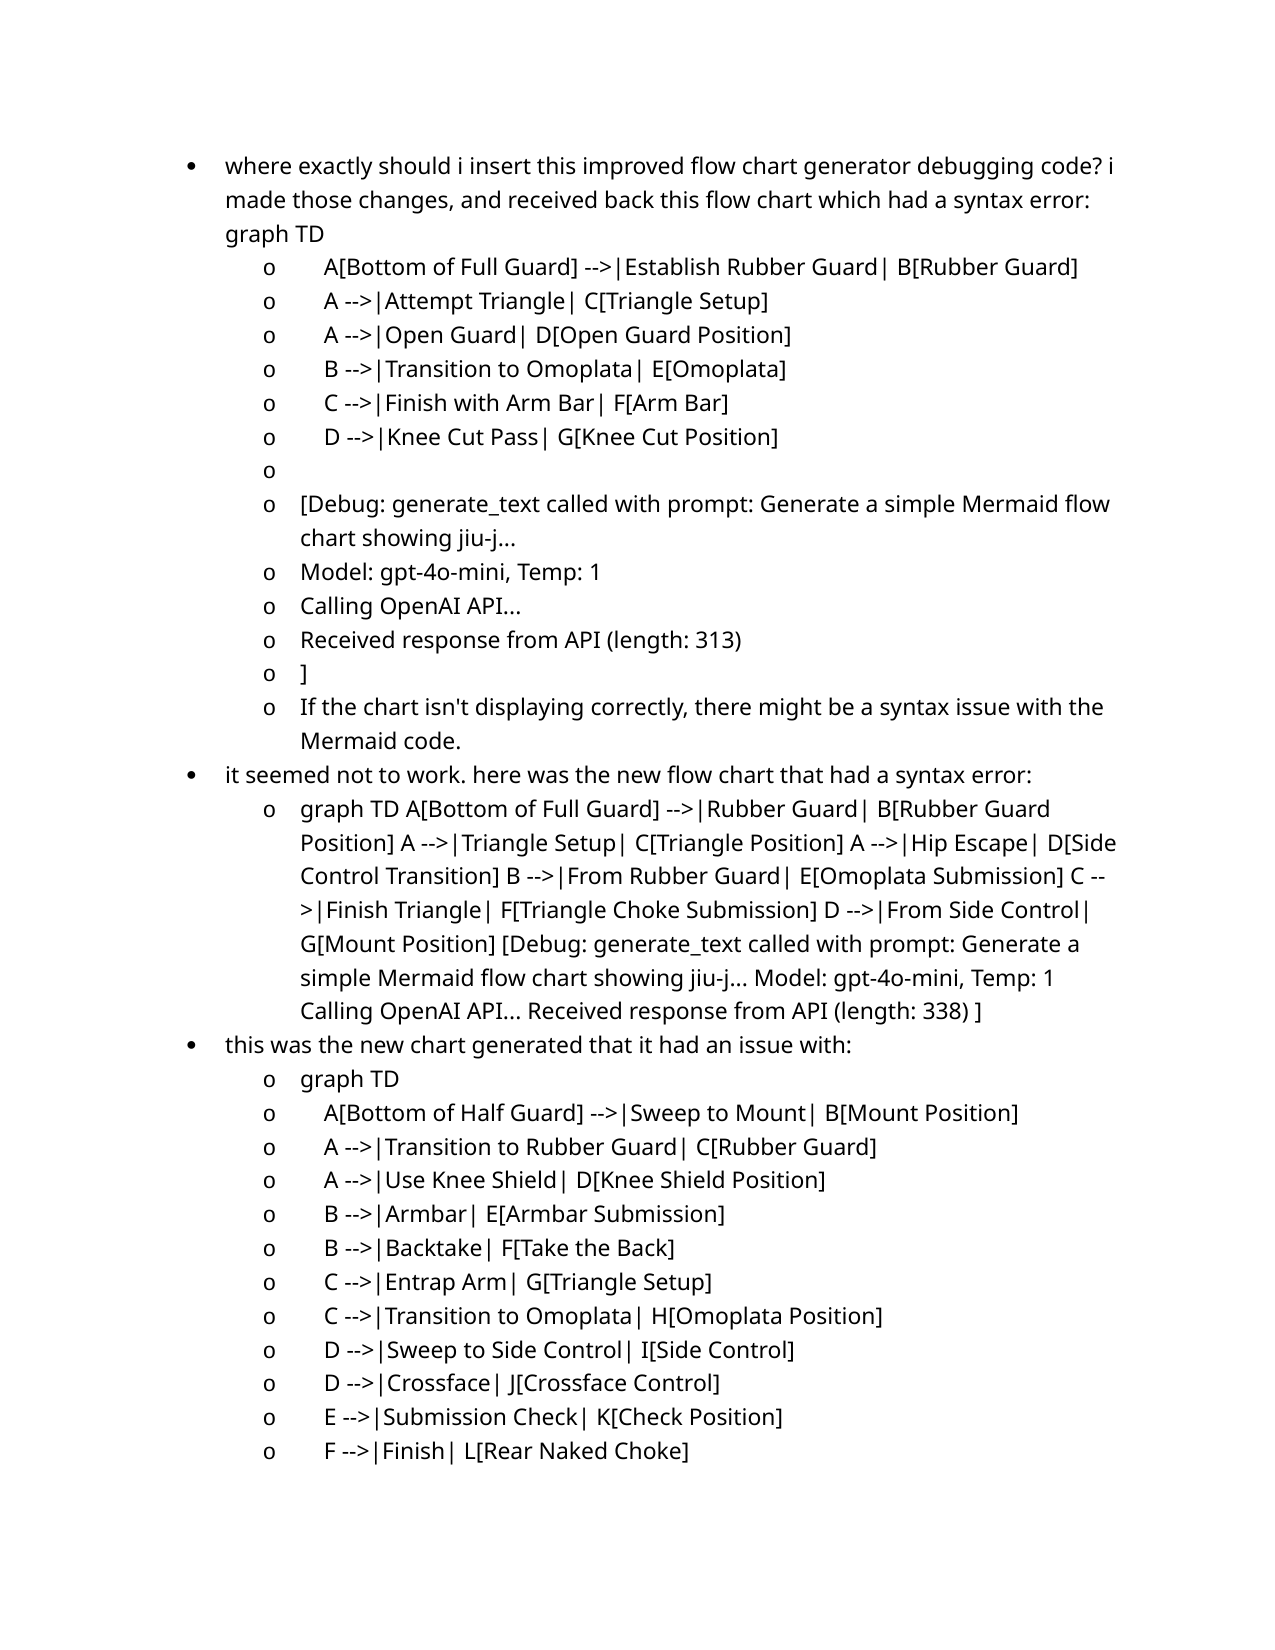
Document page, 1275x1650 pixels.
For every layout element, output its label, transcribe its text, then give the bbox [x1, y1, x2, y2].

list C -->|Transition to Omoplata| H[Omoplata Position] [262, 1300, 1125, 1331]
list Model: gpt-4o-mini, Temp: 1 [262, 556, 1125, 587]
list D -->|Crossface| J[Crossface Control] [262, 1367, 1125, 1399]
list ] [262, 657, 1125, 689]
list A -->|Transition to Rubber Guard| C[Rubber Guard] [262, 1130, 1125, 1162]
list B -->|Backtake| F[Take the Back] [262, 1232, 1125, 1263]
list A[Bottom of Half Guard] -->|Sweep to Mount| B[Mount Position] [262, 1097, 1125, 1128]
list where exactly should i insert this improved flow chart generator debugging code? i made those changes, and received back this flow chart which had a syntax error: graph TD [187, 150, 1125, 249]
list it seemed not to work. here was the new flow chart that had a syntax error: [187, 759, 1125, 790]
list [Debug: generate_text called with prompt: Generate a simple Mermaid flow chart showing jiu-j... [262, 488, 1125, 553]
list graph TD [262, 1063, 1125, 1094]
list C -->|Entrap Arm| G[Triangle Setup] [262, 1266, 1125, 1297]
list D -->|Sweep to Side Control| I[Side Control] [262, 1333, 1125, 1365]
list this was the new chart generated that it had an issue with: [187, 1029, 1125, 1060]
list If the chart isn't displaying correctly, there might be a syntax issue with the Mermaid code. [262, 691, 1125, 756]
list A[Bottom of Full Guard] -->|Establish Rubber Guard| B[Rubber Guard] [262, 251, 1125, 283]
list A -->|Attempt Triangle| C[Triangle Setup] [262, 285, 1125, 316]
list Calling OpenAI API... [262, 590, 1125, 621]
list A -->|Use Knee Shield| D[Knee Shield Position] [262, 1164, 1125, 1196]
list C -->|Finish with Arm Bar| F[Arm Bar] [262, 387, 1125, 418]
list B -->|Armbar| E[Armbar Submission] [262, 1198, 1125, 1229]
list D -->|Knee Cut Pass| G[Knee Cut Position] [262, 421, 1125, 452]
list Received response from API (length: 313) [262, 623, 1125, 655]
list F -->|Finish| L[Rear Naked Choke] [262, 1435, 1125, 1466]
list B -->|Transition to Omoplata| E[Omoplata] [262, 353, 1125, 384]
list A -->|Open Guard| D[Open Guard Position] [262, 319, 1125, 350]
list E -->|Submission Check| K[Check Position] [262, 1401, 1125, 1433]
list graph TD A[Bottom of Full Guard] -->|Rubber Guard| B[Rubber Guard Position] A -->|Triangle Setup| C[Triangle Position] A -->|Hip Escape| D[Side Control Transition] B -->|From Rubber Guard| E[Omoplata Submission] C -->|Finish Triangle| F[Triangle Choke Submission] D -->|From Side Control| G[Mount Position] [Debug: generate_text called with prompt: Generate a simple Mermaid flow chart showing jiu-j... Model: gpt-4o-mini, Temp: 1 Calling OpenAI API... Received response from API (length: 338) ] [262, 793, 1125, 1026]
